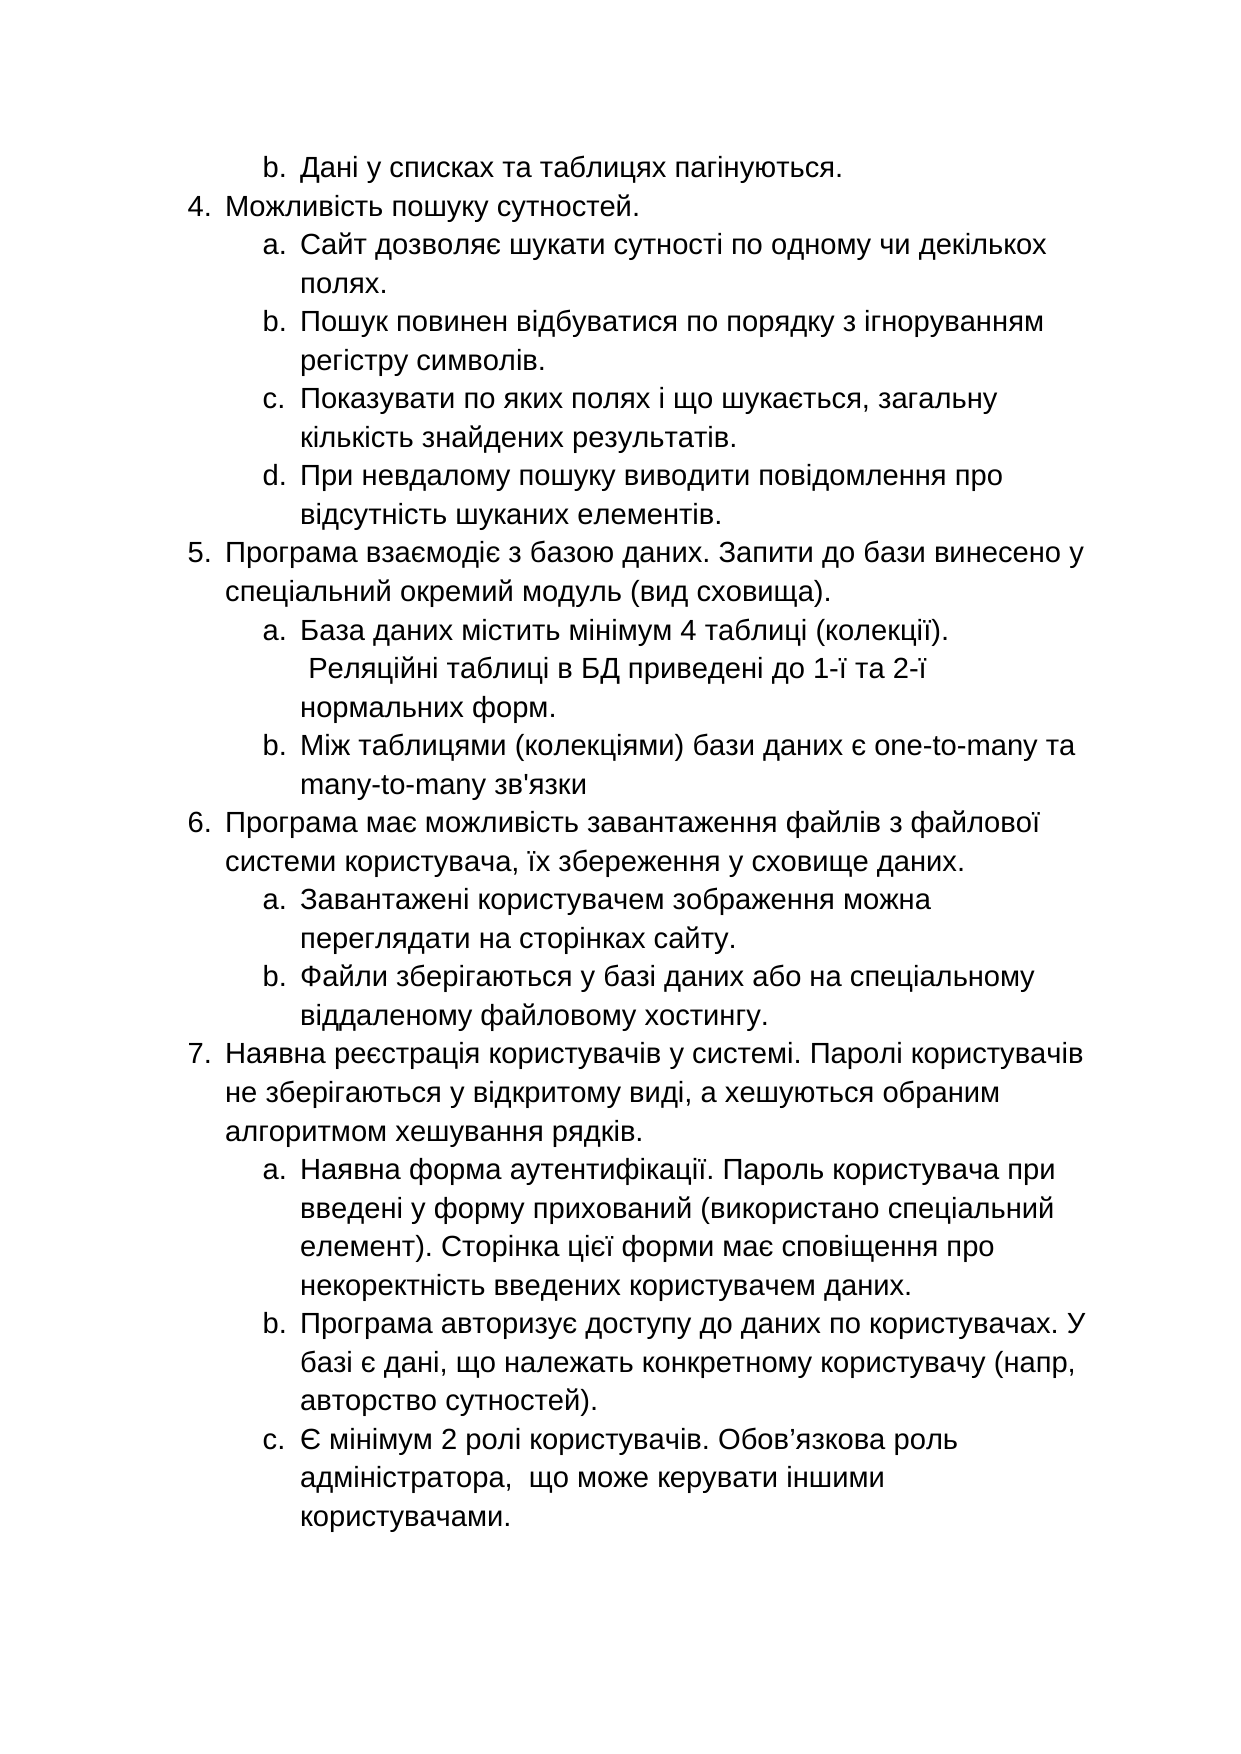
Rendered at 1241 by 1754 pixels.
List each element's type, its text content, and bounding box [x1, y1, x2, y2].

list Завантажені користувачем зображення можна переглядати на сторінках сайту. [262, 882, 1090, 954]
list Наявна реєстрація користувачів у системі. Паролі користувачів не зберігаються у відкритому виді, а хешуються обраним алгоритмом хешування рядків. [187, 1036, 1090, 1147]
list Дані у списках та таблицях пагінуються. [262, 150, 1090, 183]
list Можливість пошуку сутностей. [187, 188, 1090, 222]
list При невдалому пошуку виводити повідомлення про відсутність шуканих елементів. [262, 458, 1090, 530]
list Програма авторизує доступу до даних по користувачах. У базі є дані, що належать конкретному користувачу (напр, авторство сутностей). [262, 1306, 1090, 1417]
list Між таблицями (колекціями) бази даних є one-to-many та many-to-many зв'язки [262, 728, 1090, 800]
list Сайт дозволяє шукати сутності по одному чи декількох полях. [262, 227, 1090, 299]
list Пошук повинен відбуватися по порядку з ігноруванням регістру символів. [262, 304, 1090, 376]
list Наявна форма аутентифікації. Пароль користувача при введені у форму прихований (використано спеціальний елемент). Сторінка цієї форми має сповіщення про некоректність введених користувачем даних. [262, 1152, 1090, 1301]
list База даних містить мінімум 4 таблиці (колекції). Реляційні таблиці в БД приведені до 1-ї та 2-ї нормальних форм. [262, 612, 1090, 723]
list Програма має можливість завантаження файлів з файлової системи користувача, їх збереження у сховище даних. [187, 805, 1090, 877]
list Показувати по яких полях і що шукається, загальну кількість знайдених результатів. [262, 381, 1090, 453]
list Файли зберігаються у базі даних або на спеціальному віддаленому файловому хостингу. [262, 959, 1090, 1031]
list Програма взаємодіє з базою даних. Запити до бази винесено у спеціальний окремий модуль (вид сховища). [187, 535, 1090, 607]
list Є мінімум 2 ролі користувачів. Обов’язкова роль адміністратора, що може керувати іншими користувачами. [262, 1422, 1090, 1532]
